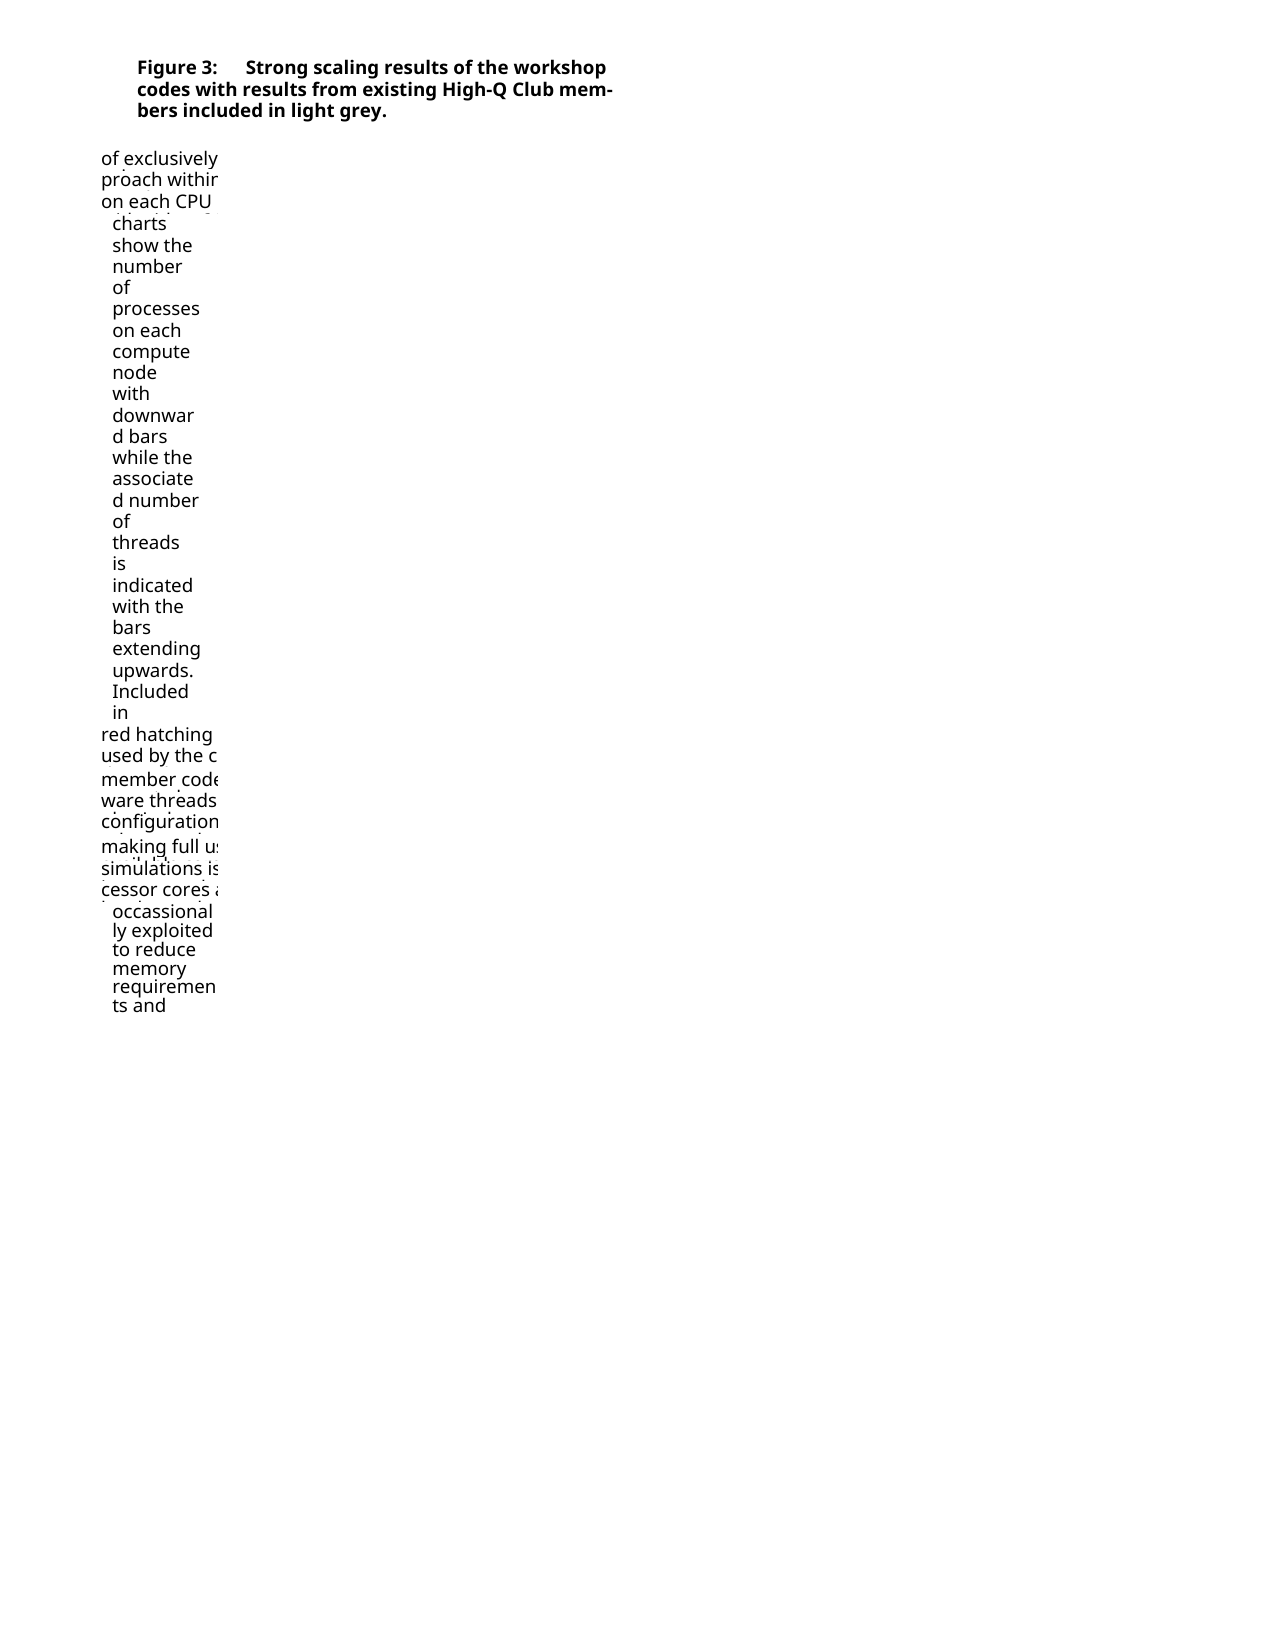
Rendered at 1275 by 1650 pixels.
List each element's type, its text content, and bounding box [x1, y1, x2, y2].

text bers included in light grey. [137, 103, 1164, 122]
text codes with results from existing High-Q Club mem- [137, 81, 1164, 100]
text Figure 3: Strong scaling results of the workshop [137, 59, 1164, 78]
text charts show the number of processes on each compute node with downward bars while the associated number of threads 0.9 is indicated with the bars extending upwards. Included in [112, 214, 202, 724]
text occassionally exploited to reduce memory requirements and [112, 904, 217, 1016]
